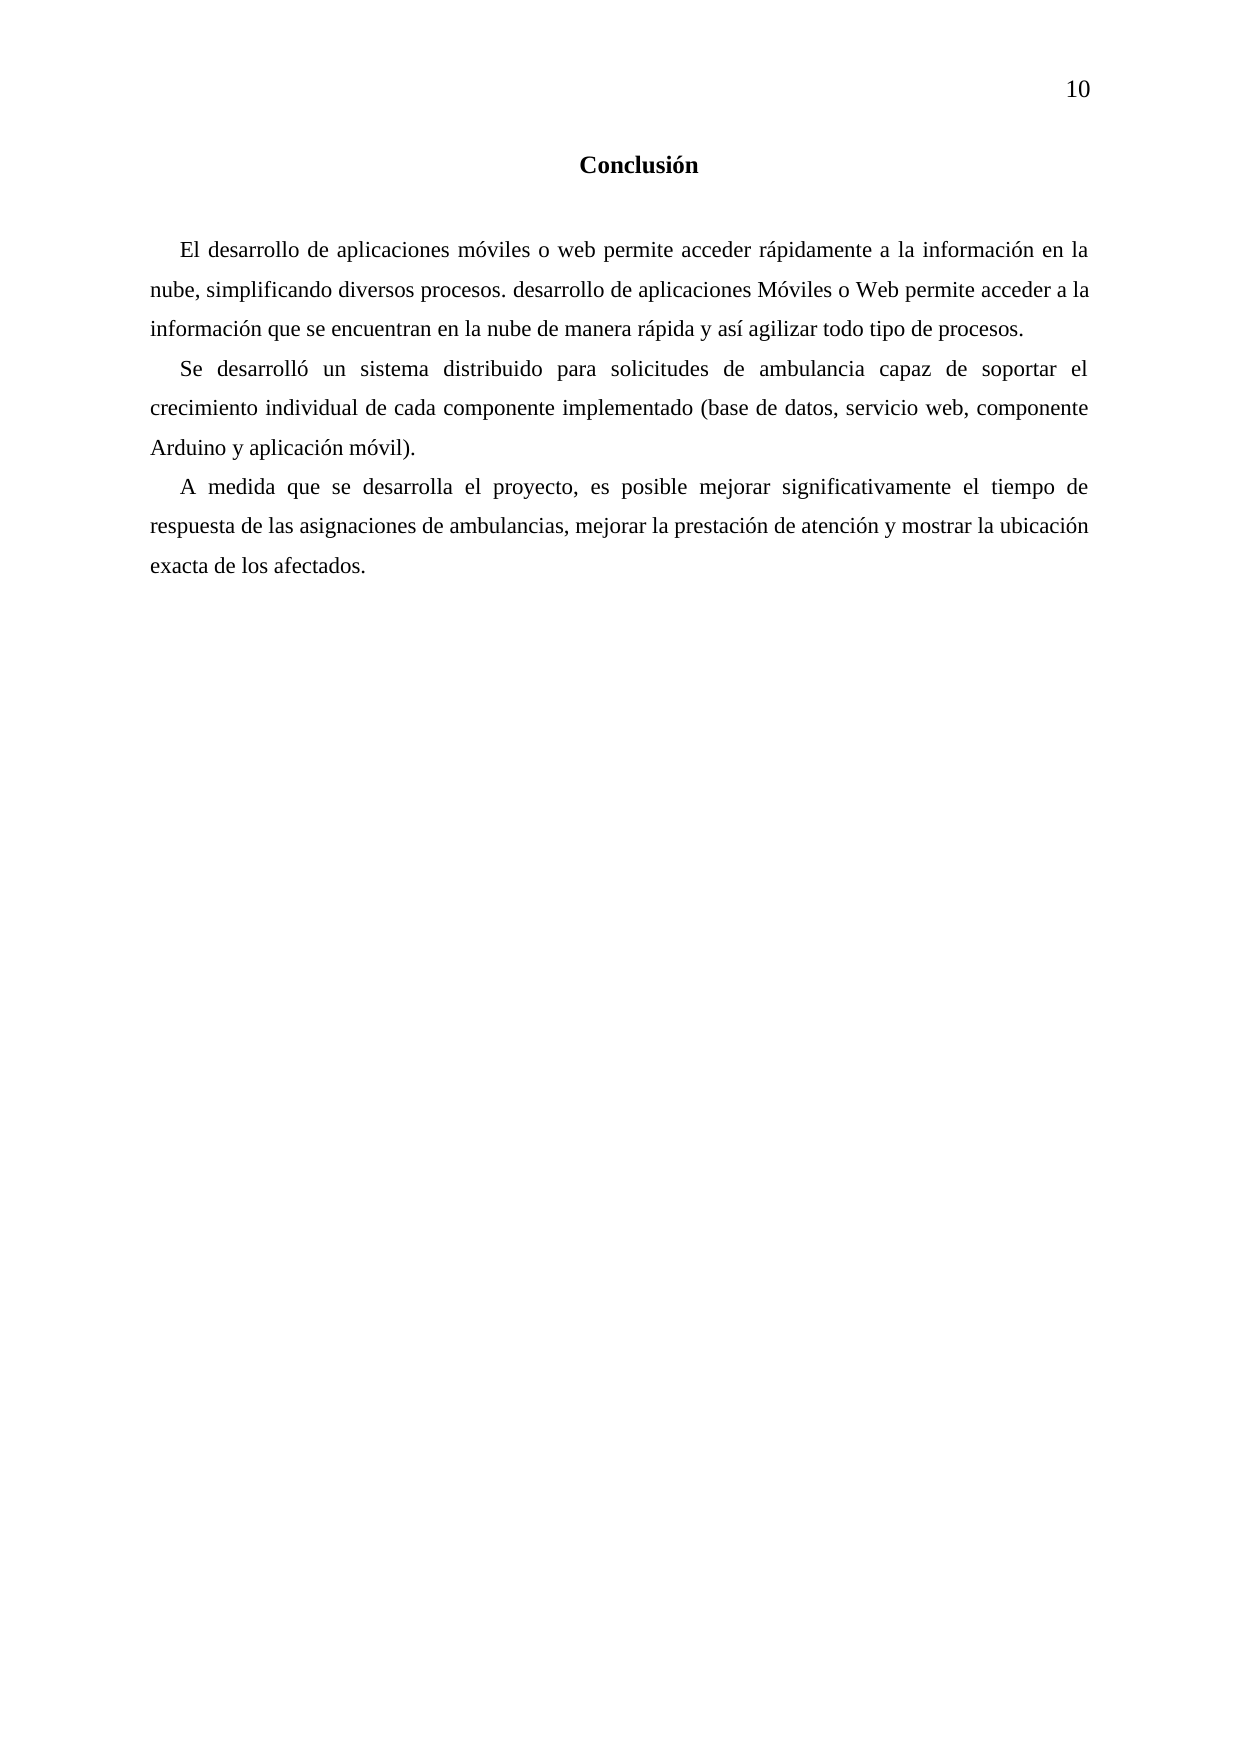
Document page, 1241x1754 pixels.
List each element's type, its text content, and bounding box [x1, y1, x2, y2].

text El desarrollo de aplicaciones móviles o web permite acceder rápidamente a la información en la nube, simplificando diversos procesos. desarrollo de aplicaciones Móviles o Web permite acceder a la información que se encuentran en la nube de manera rápida y así agilizar todo tipo de procesos. [150, 236, 1090, 342]
text Se desarrolló un sistema distribuido para solicitudes de ambulancia capaz de soportar el crecimiento individual de cada componente implementado (base de datos, servicio web, componente Arduino y aplicación móvil). [150, 355, 1090, 460]
list Conclusión [187, 150, 1090, 179]
text A medida que se desarrolla el proyecto, es posible mejorar significativamente el tiempo de respuesta de las asignaciones de ambulancias, mejorar la prestación de atención y mostrar la ubicación exacta de los afectados. [150, 473, 1090, 578]
